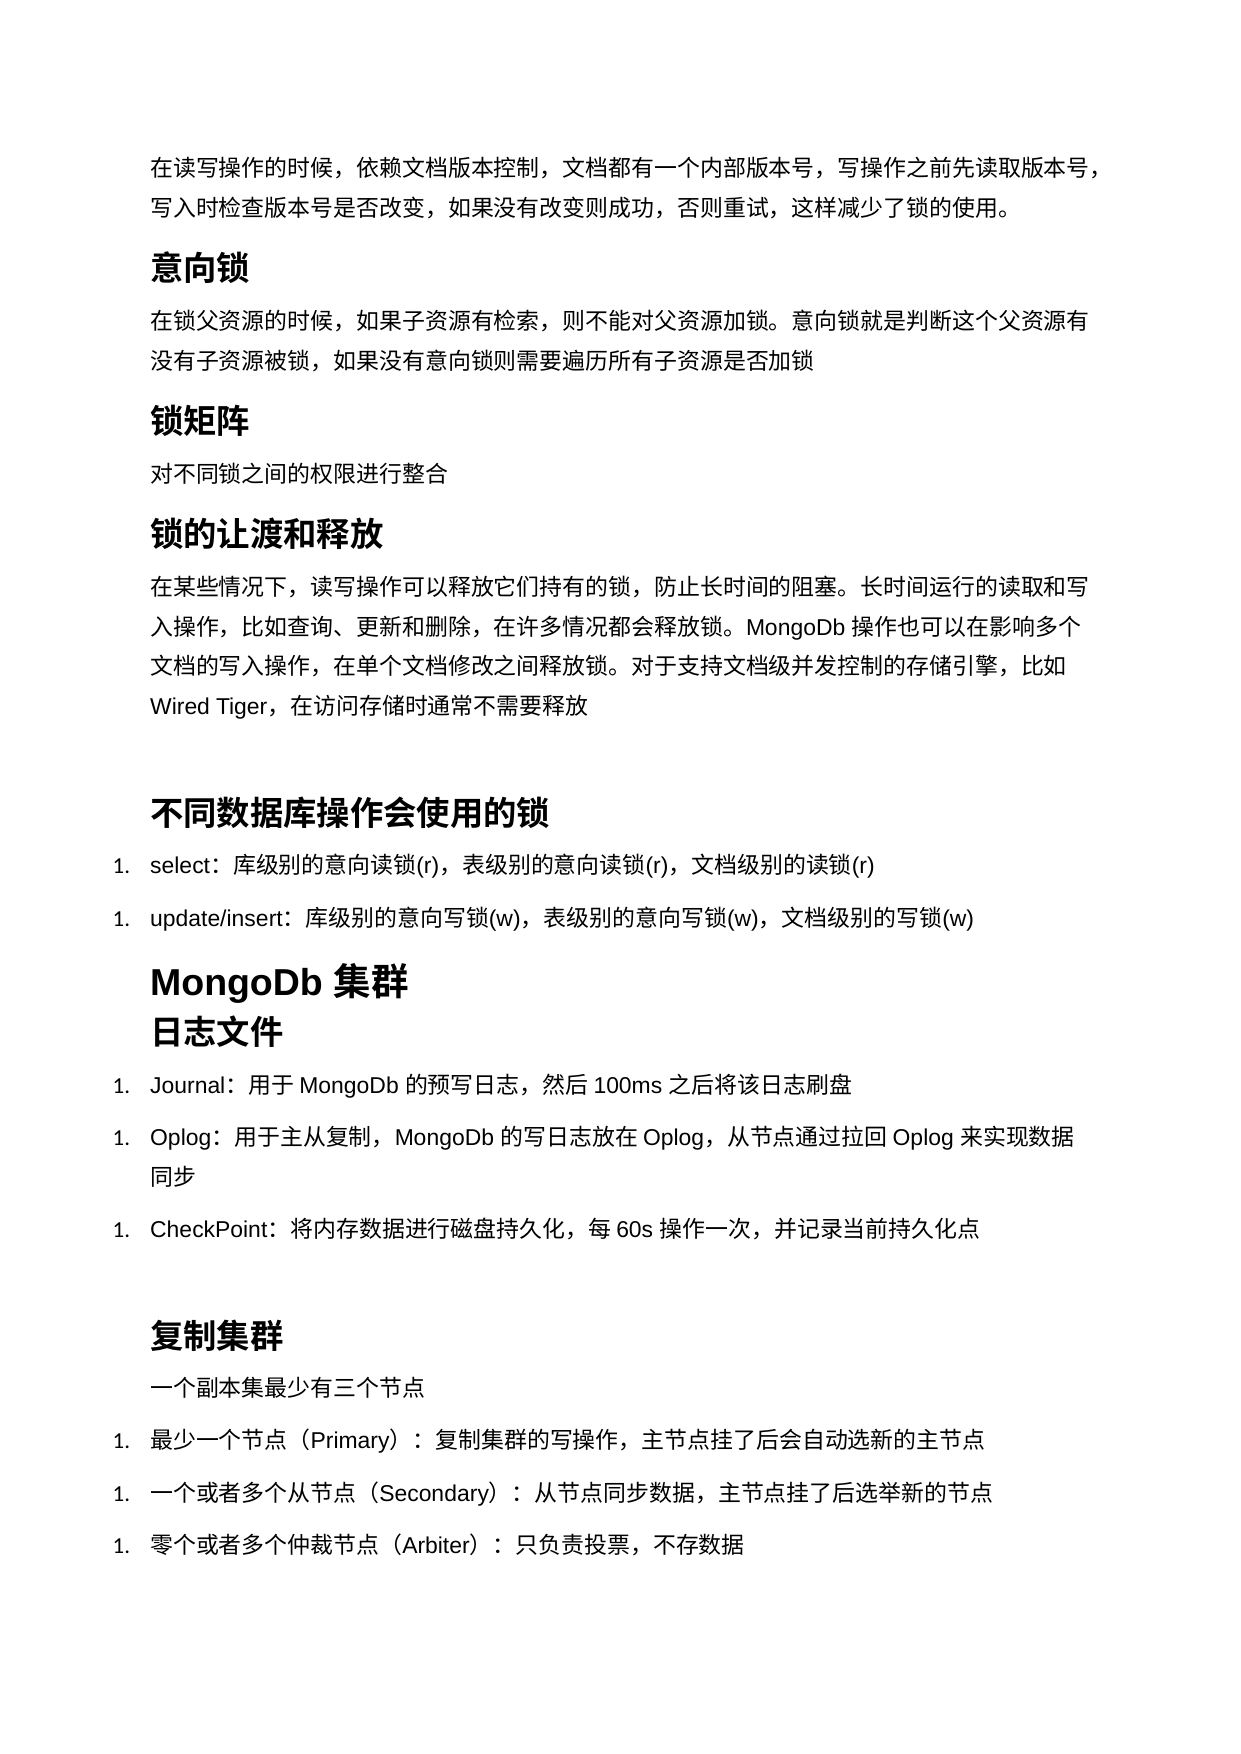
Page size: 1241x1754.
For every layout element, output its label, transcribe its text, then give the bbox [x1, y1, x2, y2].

list select：库级别的意向读锁(r)，表级别的意向读锁(r)，文档级别的读锁(r) [112, 847, 1090, 880]
text 在锁父资源的时候，如果子资源有检索，则不能对父资源加锁。意向锁就是判断这个父资源有没有子资源被锁，如果没有意向锁则需要遍历所有子资源是否加锁 [150, 303, 1090, 376]
text 对不同锁之间的权限进行整合 [150, 456, 1090, 489]
list CheckPoint：将内存数据进行磁盘持久化，每 60s 操作一次，并记录当前持久化点 [112, 1211, 1090, 1244]
text 一个副本集最少有三个节点 [150, 1370, 1090, 1403]
list Journal：用于 MongoDb 的预写日志，然后 100ms 之后将该日志刷盘 [112, 1067, 1090, 1100]
list update/insert：库级别的意向写锁(w)，表级别的意向写锁(w)，文档级别的写锁(w) [112, 899, 1090, 933]
text 在读写操作的时候，依赖文档版本控制，文档都有一个内部版本号，写操作之前先读取版本号，写入时检查版本号是否改变，如果没有改变则成功，否则重试，这样减少了锁的使用。 [150, 150, 1090, 223]
list Oplog：用于主从复制，MongoDb 的写日志放在 Oplog，从节点通过拉回 Oplog 来实现数据同步 [112, 1119, 1090, 1192]
text 在某些情况下，读写操作可以释放它们持有的锁，防止长时间的阻塞。长时间运行的读取和写入操作，比如查询、更新和删除，在许多情况都会释放锁。MongoDb 操作也可以在影响多个文档的写入操作，在单个文档修改之间释放锁。对于支持文档级并发控制的存储引擎，比如 Wired Tiger，在访问存储时通常不需要释放 [150, 569, 1090, 721]
list 一个或者多个从节点（Secondary）：从节点同步数据，主节点挂了后选举新的节点 [112, 1475, 1090, 1508]
list 零个或者多个仲裁节点（Arbiter）：只负责投票，不存数据 [112, 1527, 1090, 1560]
list 最少一个节点（Primary）：复制集群的写操作，主节点挂了后会自动选新的主节点 [112, 1422, 1090, 1456]
